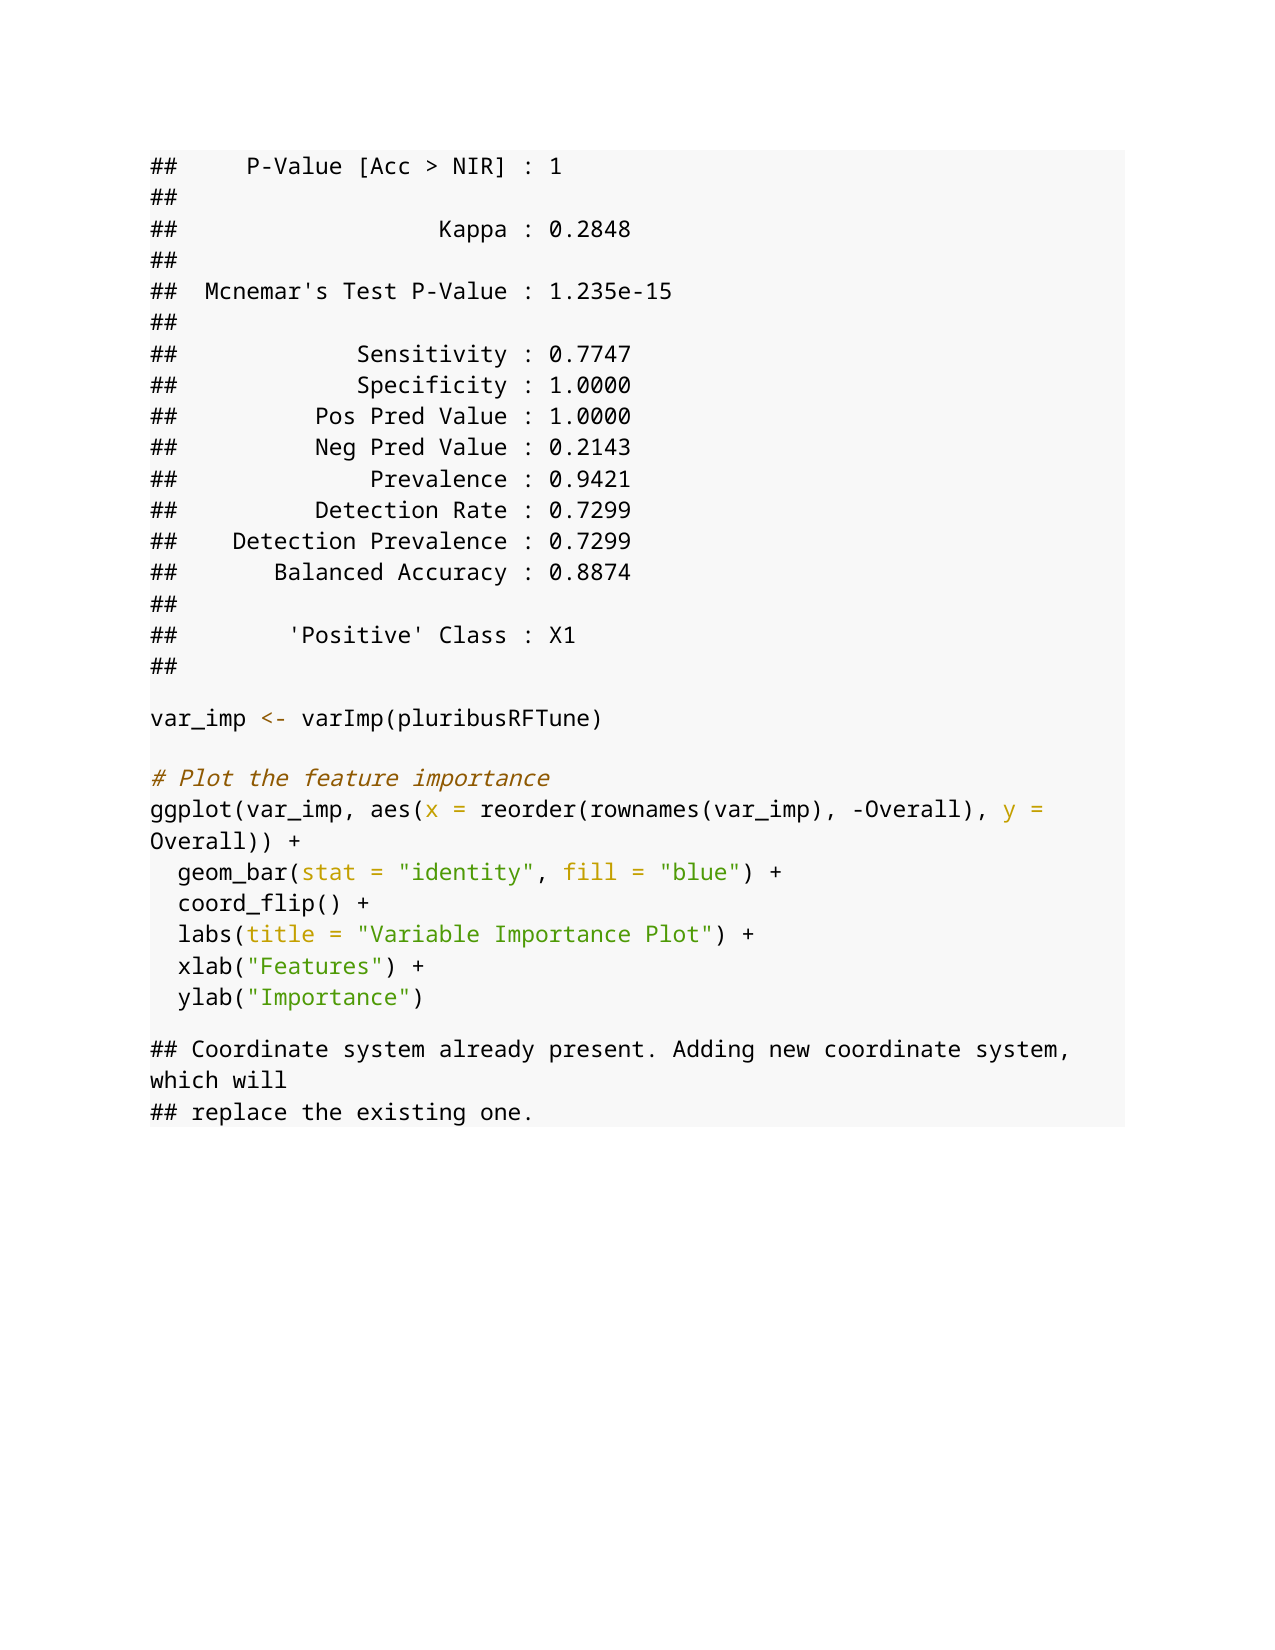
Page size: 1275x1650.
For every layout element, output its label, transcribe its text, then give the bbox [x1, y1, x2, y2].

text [150, 150, 1125, 681]
text ## Coordinate system already present. Adding new coordinate system, which will ## replace the existing one. [150, 1033, 1125, 1127]
text var_imp <- varImp(pluribusRFTune) # Plot the feature importance ggplot(var_imp, aes(x = reorder(rownames(var_imp), -Overall), y = Overall)) + geom_bar(stat = "identity", fill = "blue") + coord_flip() + labs(title = "Variable Importance Plot") + xlab("Features") + ylab("Importance") [150, 702, 1125, 1012]
